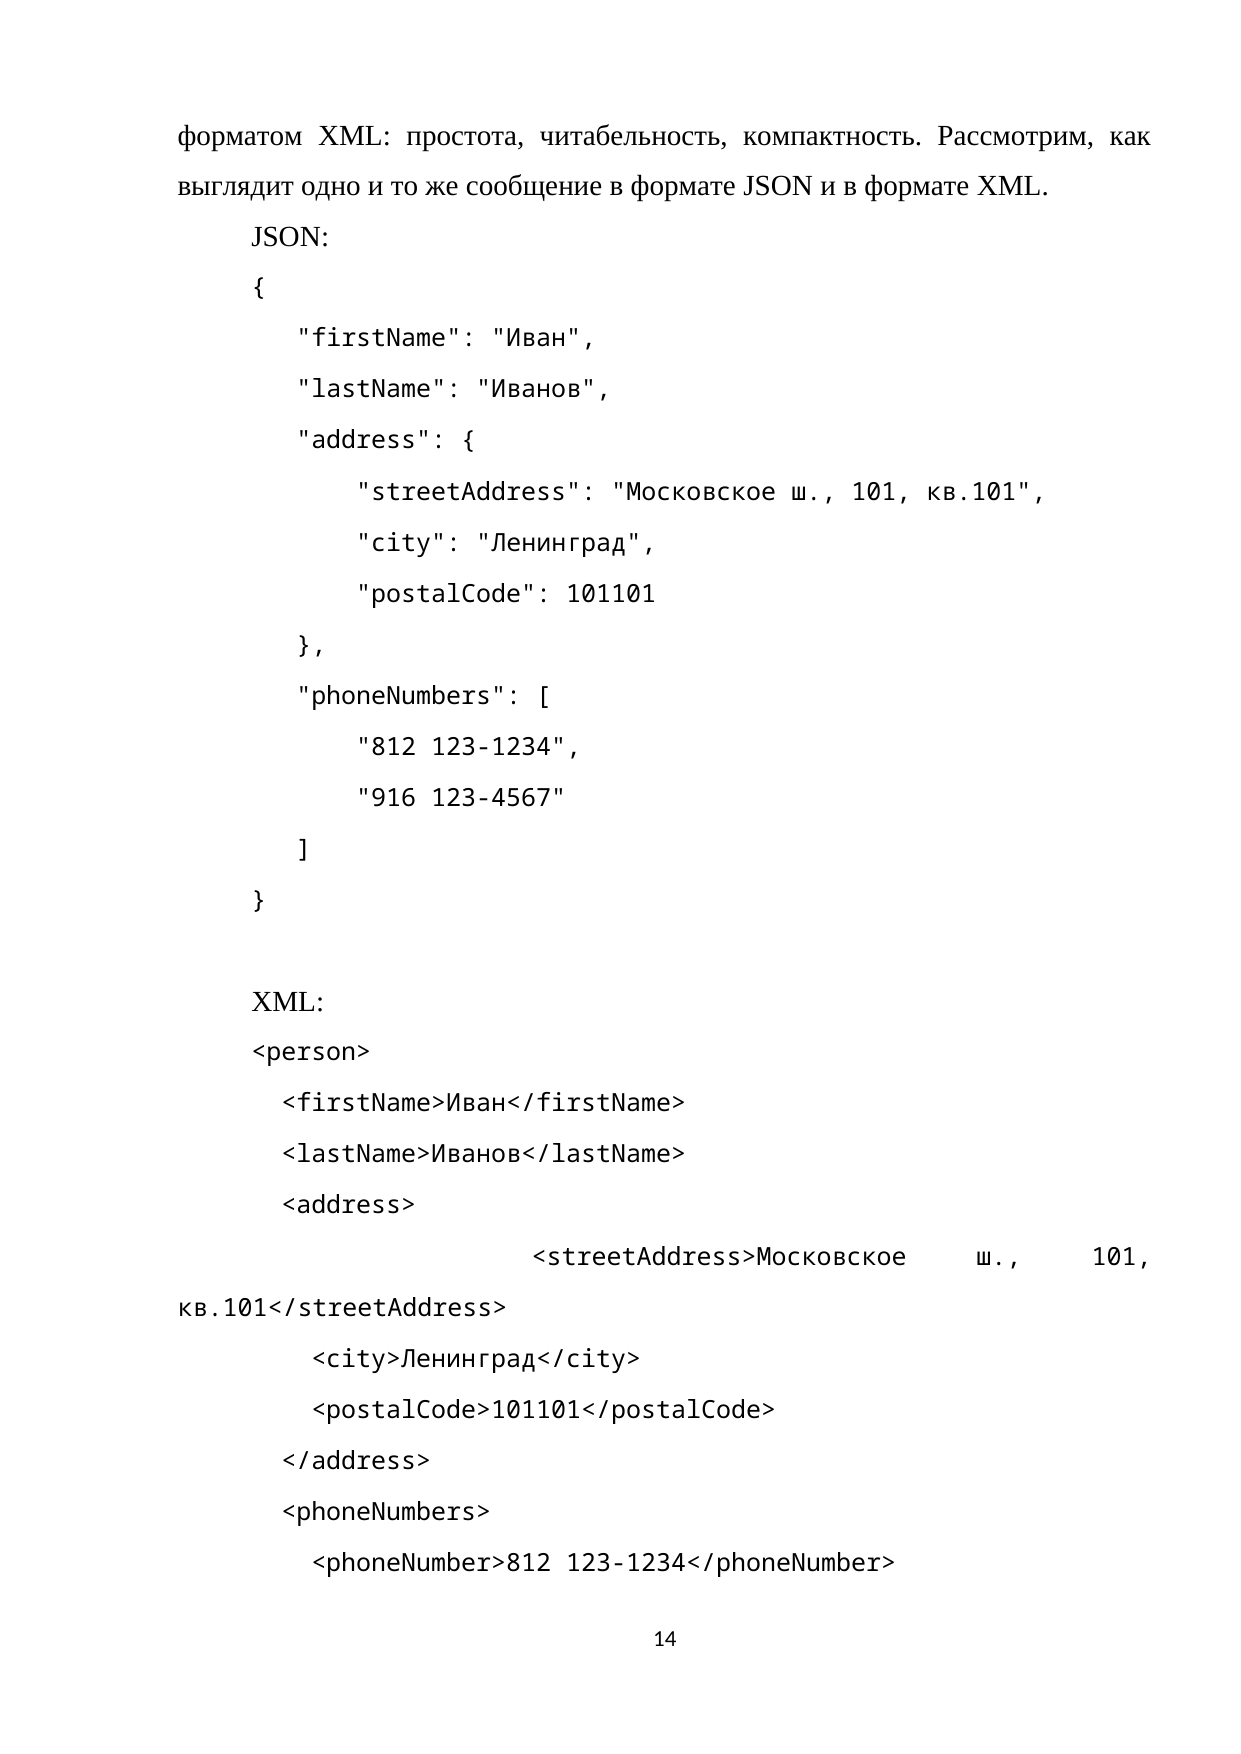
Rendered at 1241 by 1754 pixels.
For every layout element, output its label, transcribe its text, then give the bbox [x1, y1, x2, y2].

text } [177, 882, 1152, 916]
text JSON: [177, 219, 1152, 252]
text "city": "Ленинград", [177, 524, 1152, 558]
text ] [177, 831, 1152, 864]
text "postalCode": 101101 [177, 575, 1152, 609]
text <phoneNumber>812 123-1234</phoneNumber> [177, 1544, 1152, 1578]
text XML: [177, 984, 1152, 1017]
text <city>Ленинград</city> [177, 1340, 1152, 1374]
text <postalCode>101101</postalCode> [177, 1391, 1152, 1425]
text "firstName": "Иван", [177, 320, 1152, 354]
text "address": { [177, 422, 1152, 456]
text <firstName>Иван</firstName> [177, 1085, 1152, 1119]
text { [177, 269, 1152, 303]
text </address> [177, 1442, 1152, 1476]
text "phoneNumbers": [ [177, 677, 1152, 711]
text "streetAddress": "Московское ш., 101, кв.101", [177, 473, 1152, 507]
text <phoneNumbers> [177, 1493, 1152, 1527]
text <person> [177, 1034, 1152, 1068]
text "lastName": "Иванов", [177, 371, 1152, 405]
text <lastName>Иванов</lastName> [177, 1136, 1152, 1170]
text }, [177, 626, 1152, 660]
text <address> [177, 1187, 1152, 1221]
text <streetAddress>Московское ш., 101, кв.101</streetAddress> [177, 1238, 1152, 1323]
text "812 123-1234", [177, 728, 1152, 762]
text "916 123-4567" [177, 779, 1152, 813]
